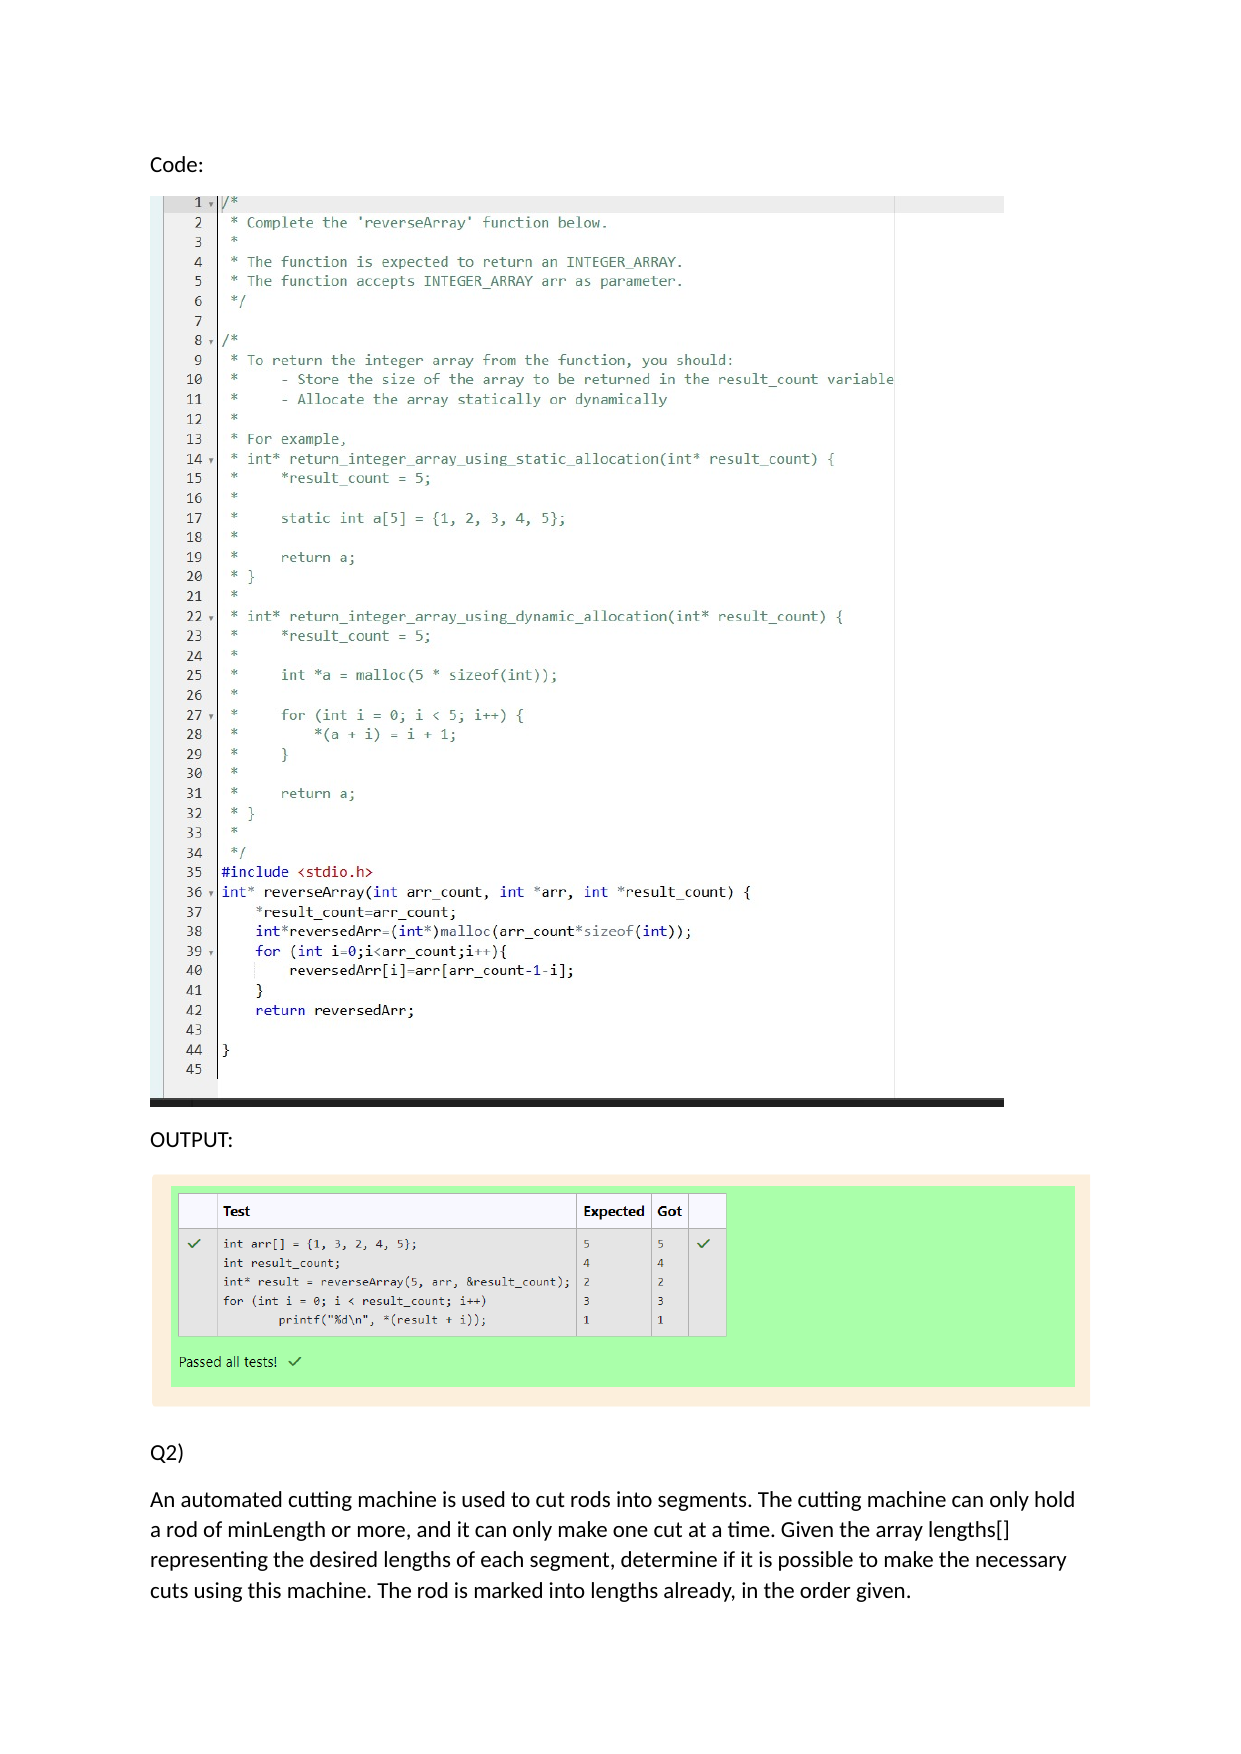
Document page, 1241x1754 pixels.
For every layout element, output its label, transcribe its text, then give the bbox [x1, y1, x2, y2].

text Q2) [150, 1438, 1090, 1466]
text OUTPUT: [150, 1125, 1090, 1153]
text An automated cutting machine is used to cut rods into segments. The cutting machine can only hold a rod of minLength or more, and it can only make one cut at a time. Given the array lengths[] representing the desired lengths of each segment, determine if it is possible to make the necessary cuts using this machine. The rod is marked into lengths already, in the order given. [150, 1485, 1090, 1604]
text Code: [150, 150, 1090, 178]
picture [150, 1172, 1091, 1420]
